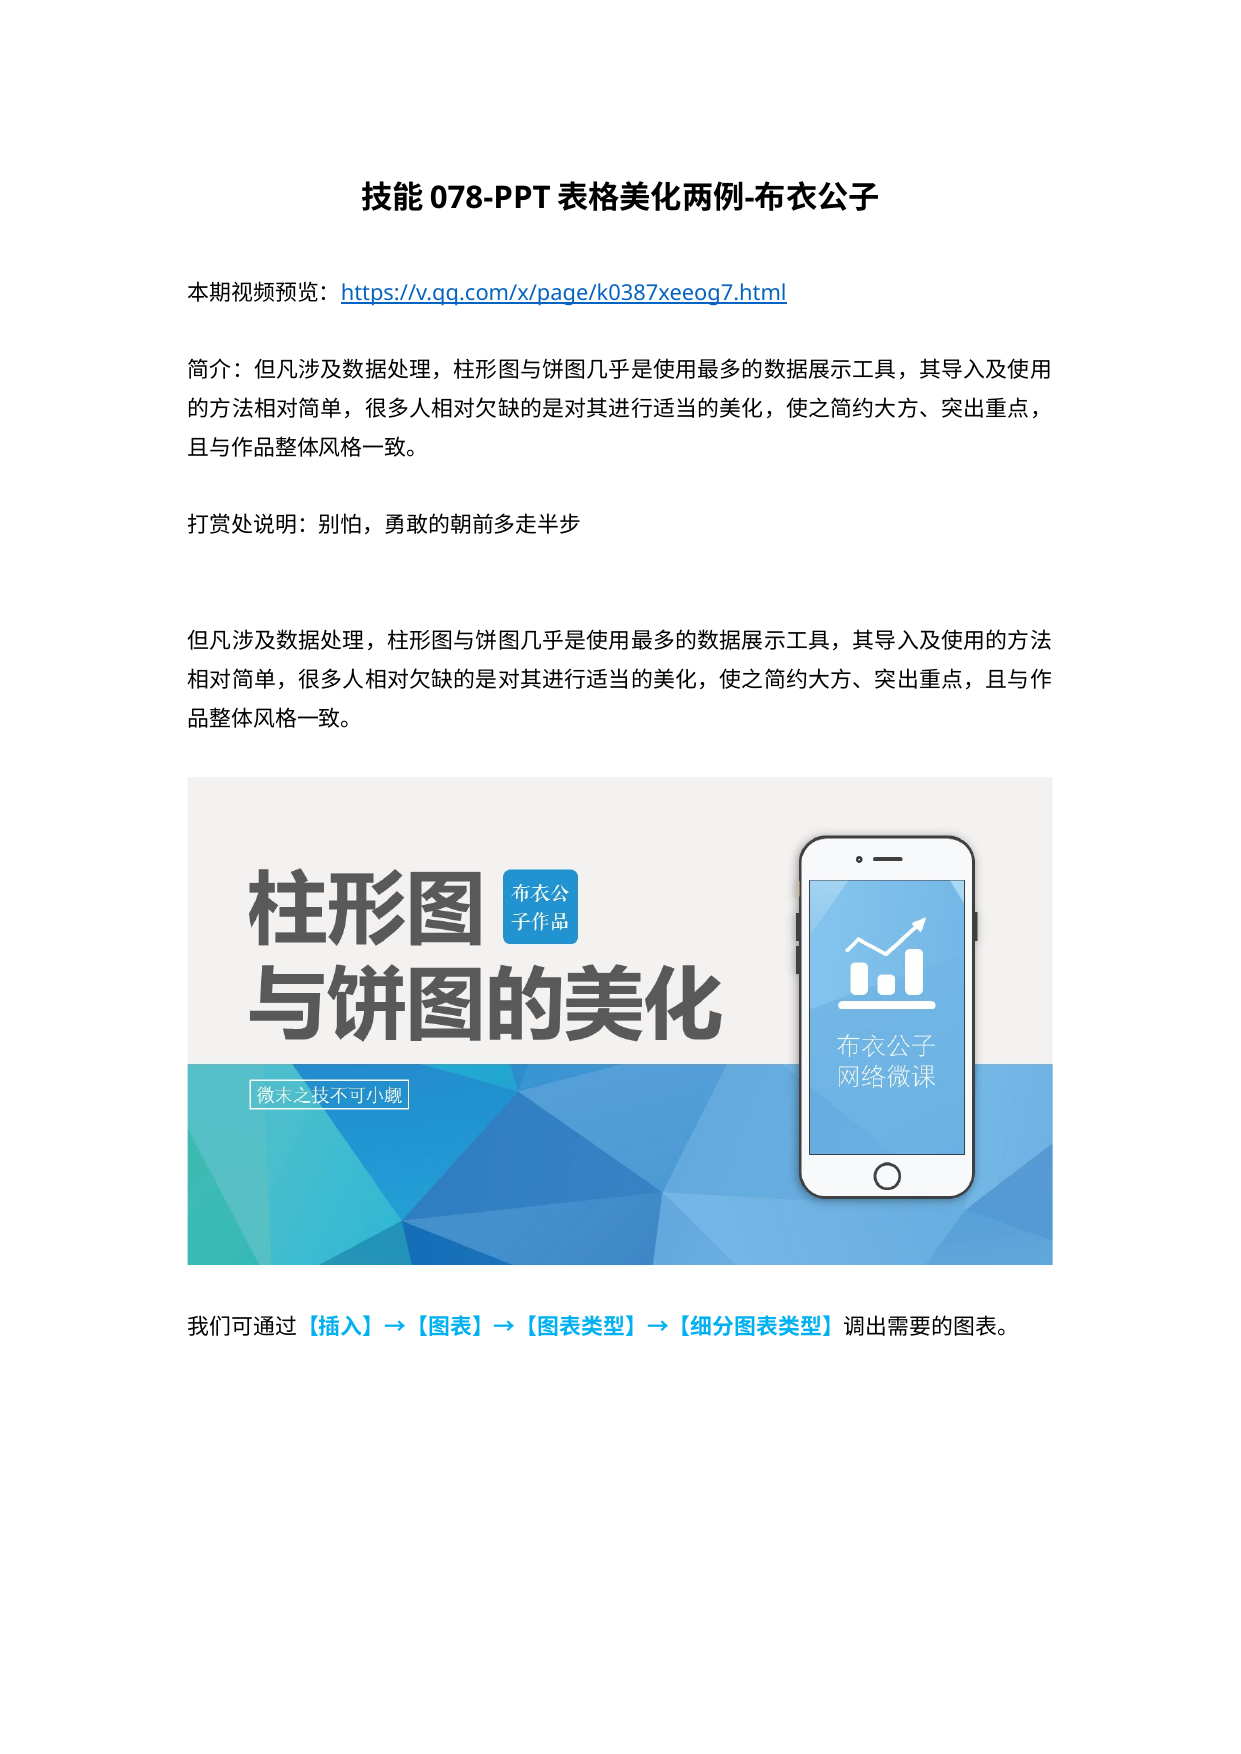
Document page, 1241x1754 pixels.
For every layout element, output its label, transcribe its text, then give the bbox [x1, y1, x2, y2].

text 我们可通过【插入】→【图表】→【图表类型】→【细分图表类型】调出需要的图表。 [187, 1308, 1053, 1341]
text 但凡涉及数据处理，柱形图与饼图几乎是使用最多的数据展示工具，其导入及使用的方法相对简单，很多人相对欠缺的是对其进行适当的美化，使之简约大方、突出重点，且与作品整体风格一致。 [187, 622, 1053, 733]
picture [187, 777, 1053, 1265]
text 技能078-PPT表格美化两例-布衣公子 [187, 162, 1053, 227]
text 简介：但凡涉及数据处理，柱形图与饼图几乎是使用最多的数据展示工具，其导入及使用的方法相对简单，很多人相对欠缺的是对其进行适当的美化，使之简约大方、突出重点，且与作品整体风格一致。 [187, 352, 1053, 462]
text 本期视频预览：https://v.qq.com/x/page/k0387xeeog7.html [187, 274, 1053, 307]
text 打赏处说明：别怕，勇敢的朝前多走半步 [187, 507, 1053, 539]
